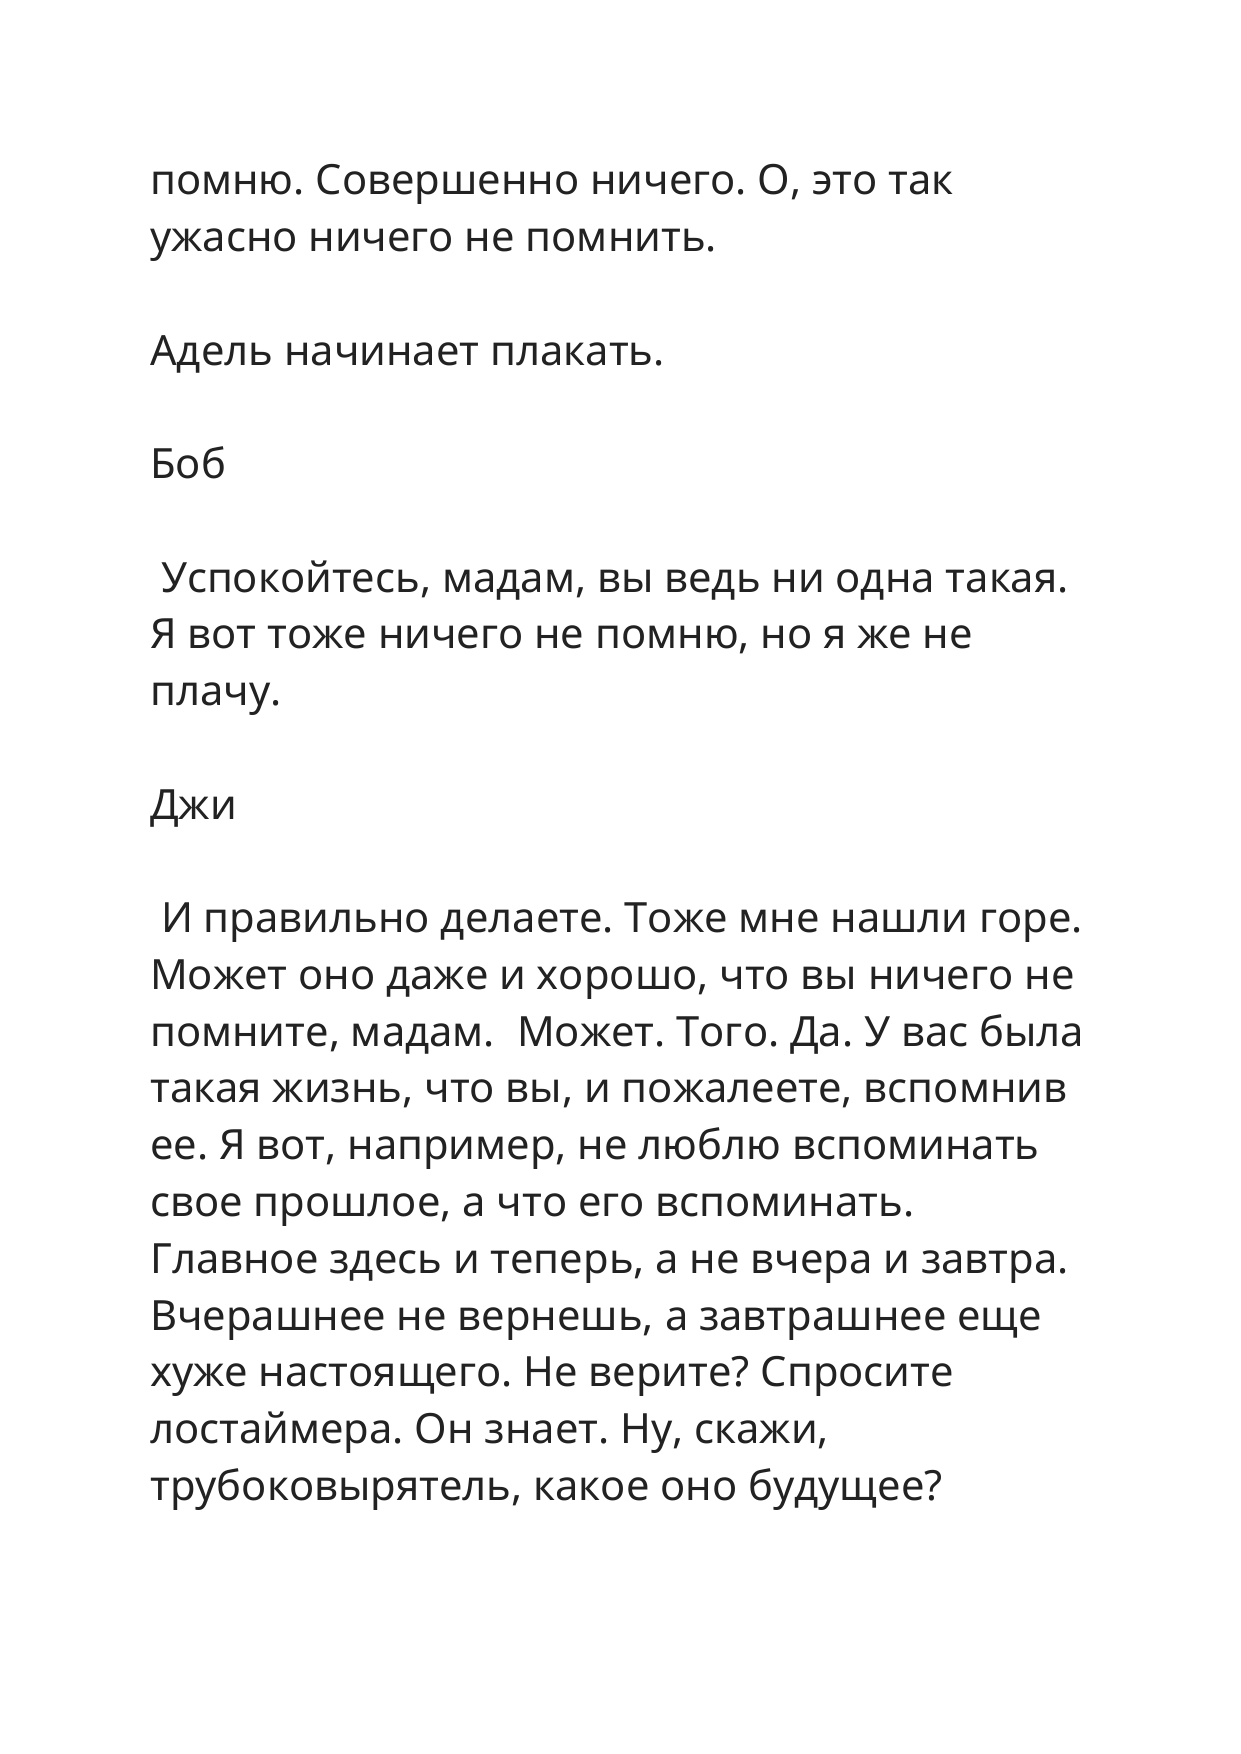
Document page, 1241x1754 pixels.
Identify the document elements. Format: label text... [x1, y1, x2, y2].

text Успокойтесь, мадам, вы ведь ни одна такая. Я вот тоже ничего не помню, но я же не плачу. Джи [150, 547, 1090, 831]
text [150, 150, 1090, 491]
